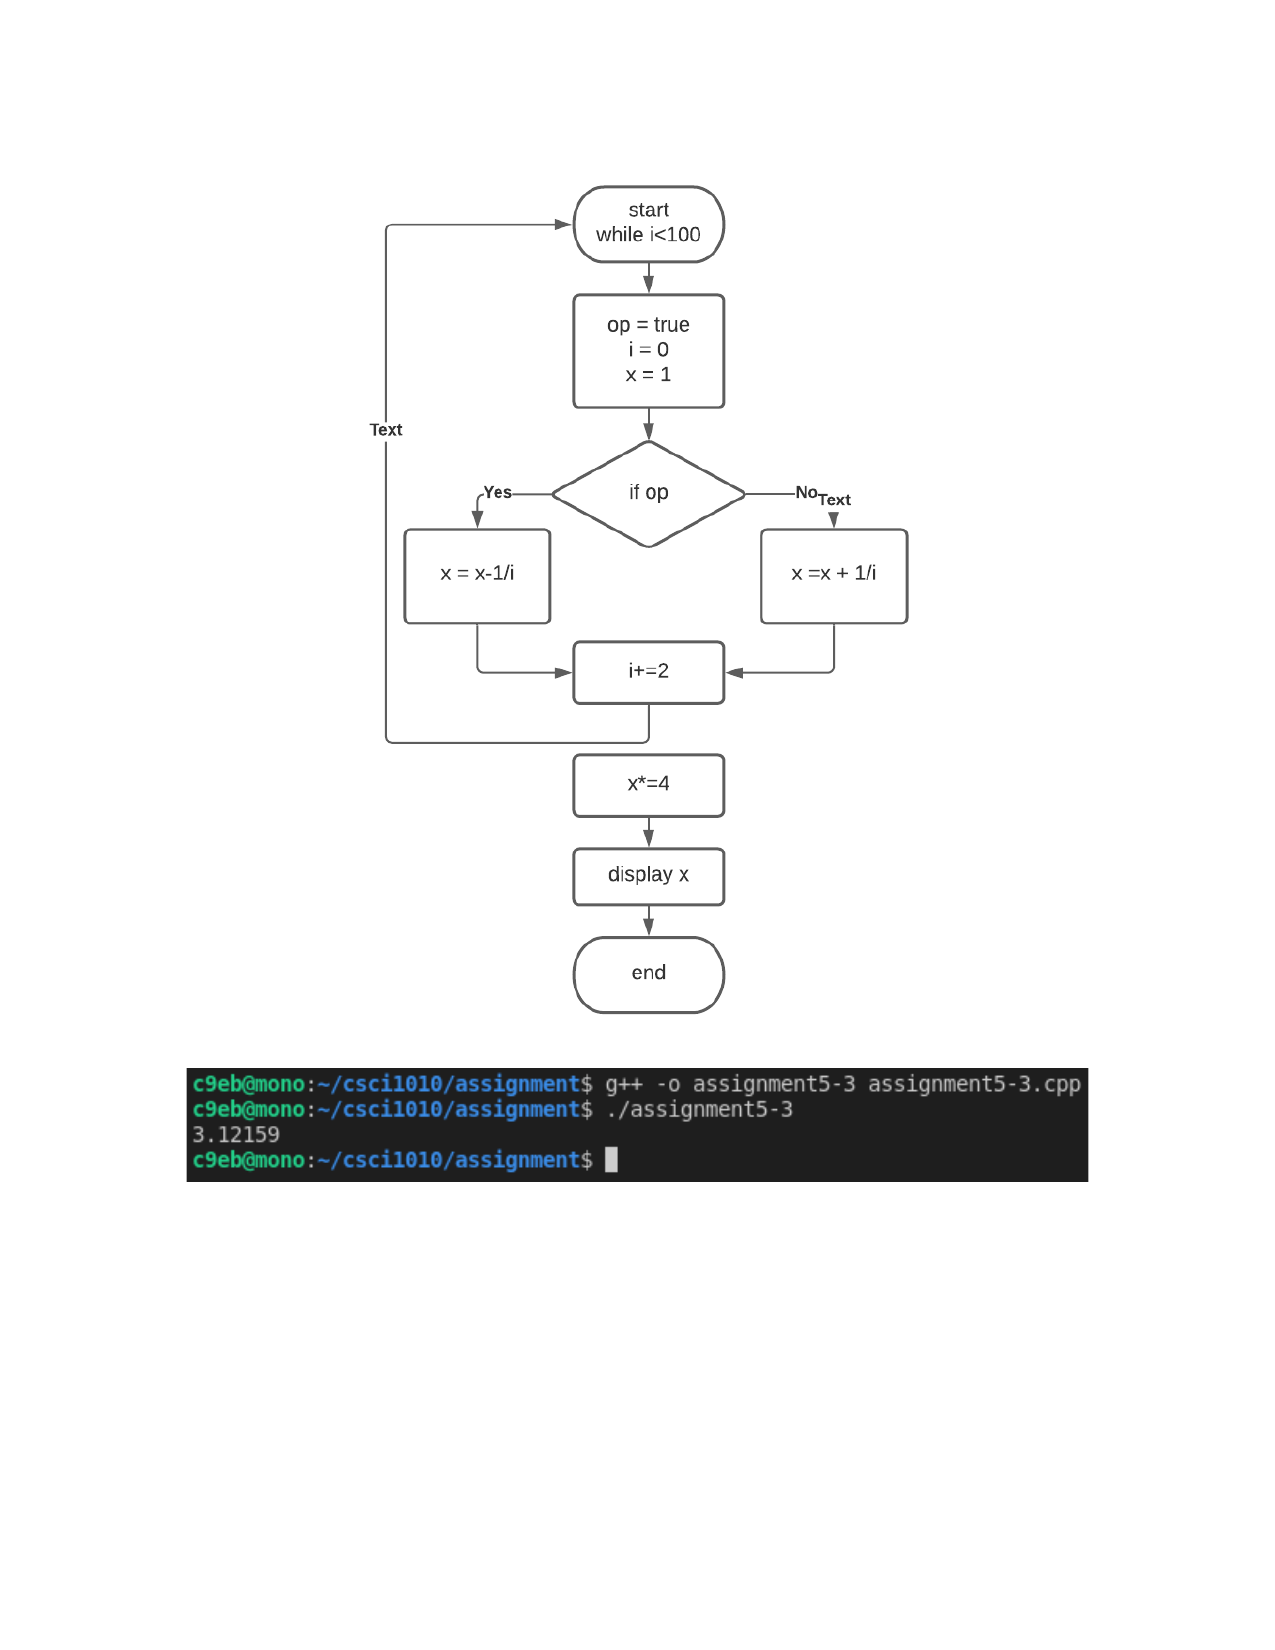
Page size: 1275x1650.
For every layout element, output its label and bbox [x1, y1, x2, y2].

picture [186, 1068, 1089, 1182]
picture [331, 150, 944, 1050]
